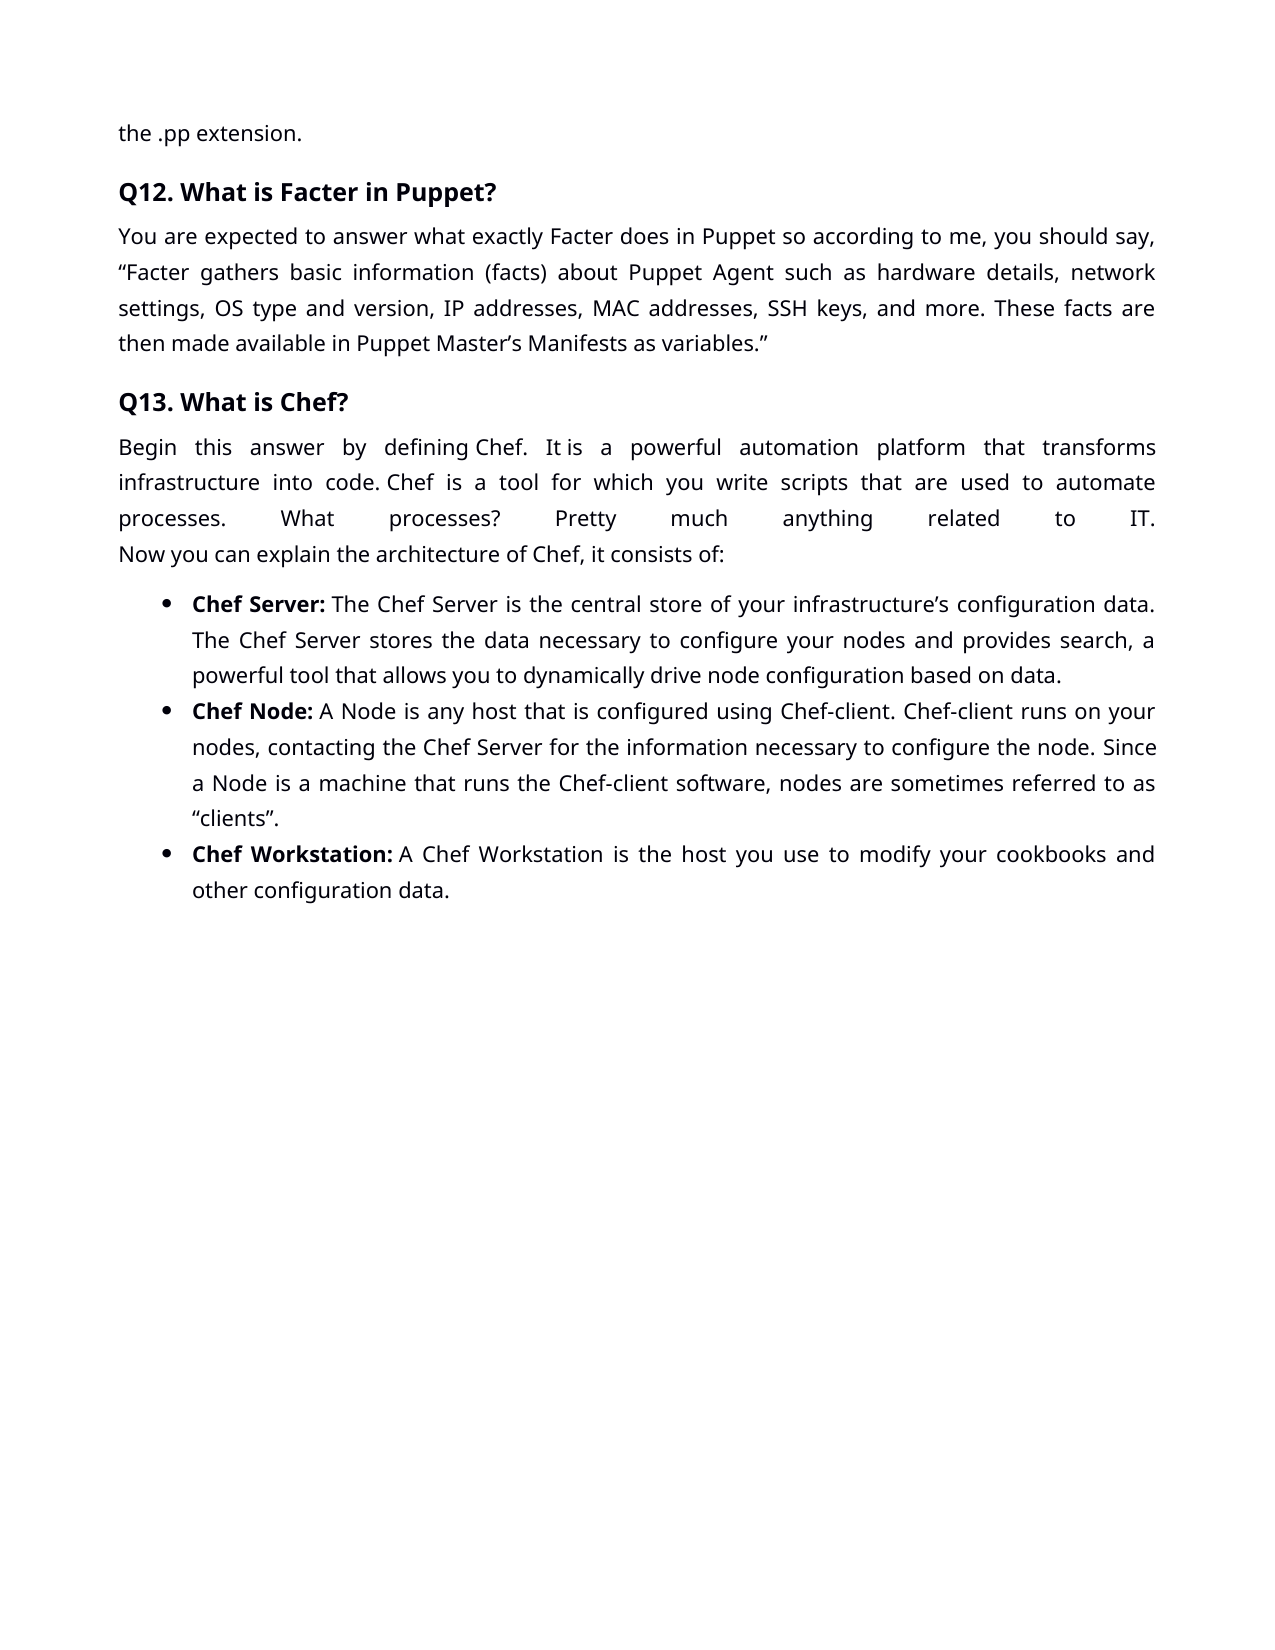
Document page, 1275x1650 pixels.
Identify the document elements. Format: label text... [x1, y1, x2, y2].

text Begin this answer by defining Chef. It is a powerful automation platform that transforms infrastructure into code. Chef is a tool for which you write scripts that are used to automate processes. What processes? Pretty much anything related to IT. Now you can explain the architecture of Chef, it consists of: [118, 432, 1157, 568]
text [118, 118, 1157, 148]
text You are expected to answer what exactly Facter does in Puppet so according to me, you should say, “Facter gathers basic information (facts) about Puppet Agent such as hardware details, network settings, OS type and version, IP addresses, MAC addresses, SSH keys, and more. These facts are then made available in Puppet Master’s Manifests as variables.” [118, 221, 1157, 358]
list Chef Workstation: A Chef Workstation is the host you use to modify your cookbooks and other configuration data. [162, 839, 1157, 905]
list Chef Node: A Node is any host that is configured using Chef-client. Chef-client runs on your nodes, contacting the Chef Server for the information necessary to configure the node. Since a Node is a machine that runs the Chef-client software, nodes are sometimes referred to as “clients”. [162, 696, 1157, 833]
subtitle Q12. What is Facter in Puppet? [118, 175, 1157, 209]
list Chef Server: The Chef Server is the central store of your infrastructure’s configuration data. The Chef Server stores the data necessary to configure your nodes and provides search, a powerful tool that allows you to dynamically drive node configuration based on data. [162, 589, 1157, 690]
subtitle Q13. What is Chef? [118, 385, 1157, 419]
